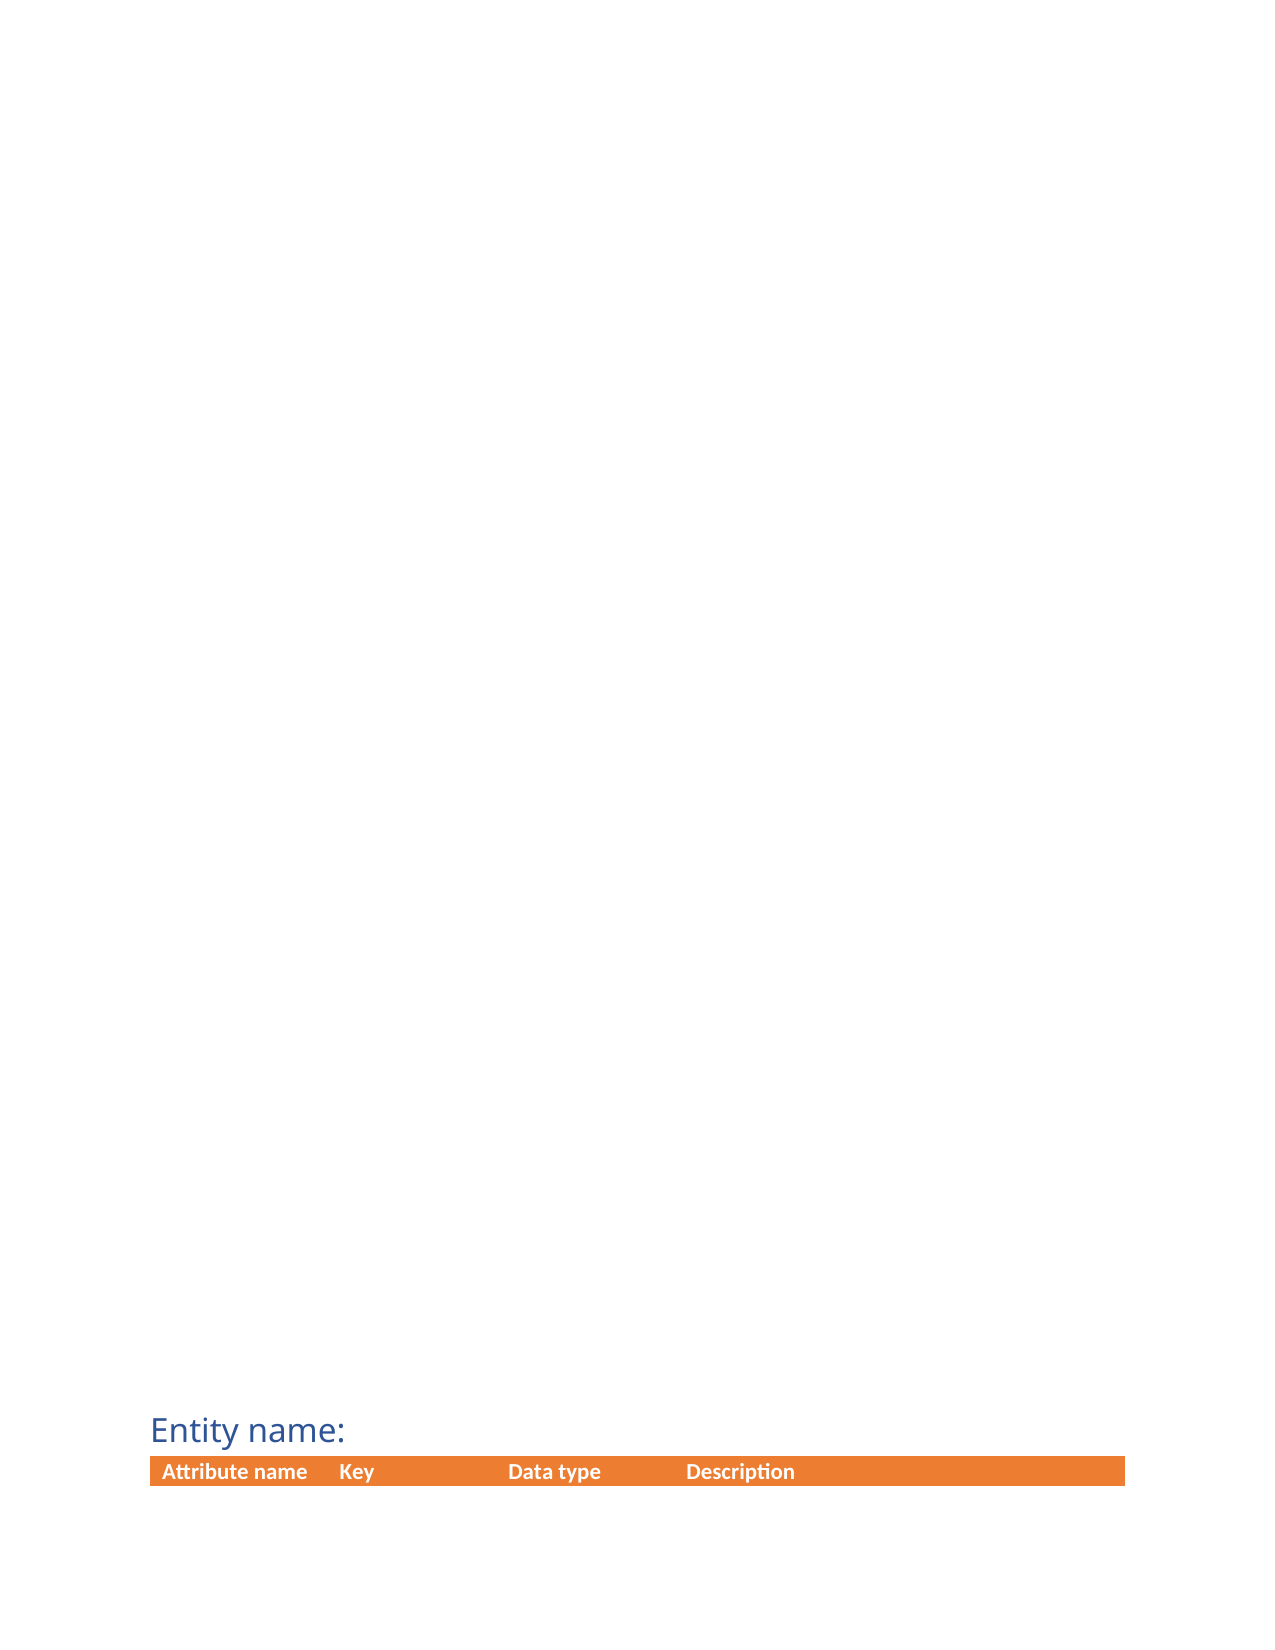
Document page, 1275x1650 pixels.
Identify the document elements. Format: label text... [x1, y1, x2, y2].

table_header Key [329, 1457, 496, 1485]
subtitle Entity name: [150, 1407, 1125, 1453]
table_header Attribute name [151, 1457, 328, 1485]
table_header Description [676, 1457, 1124, 1485]
table_header Data type [497, 1457, 674, 1485]
